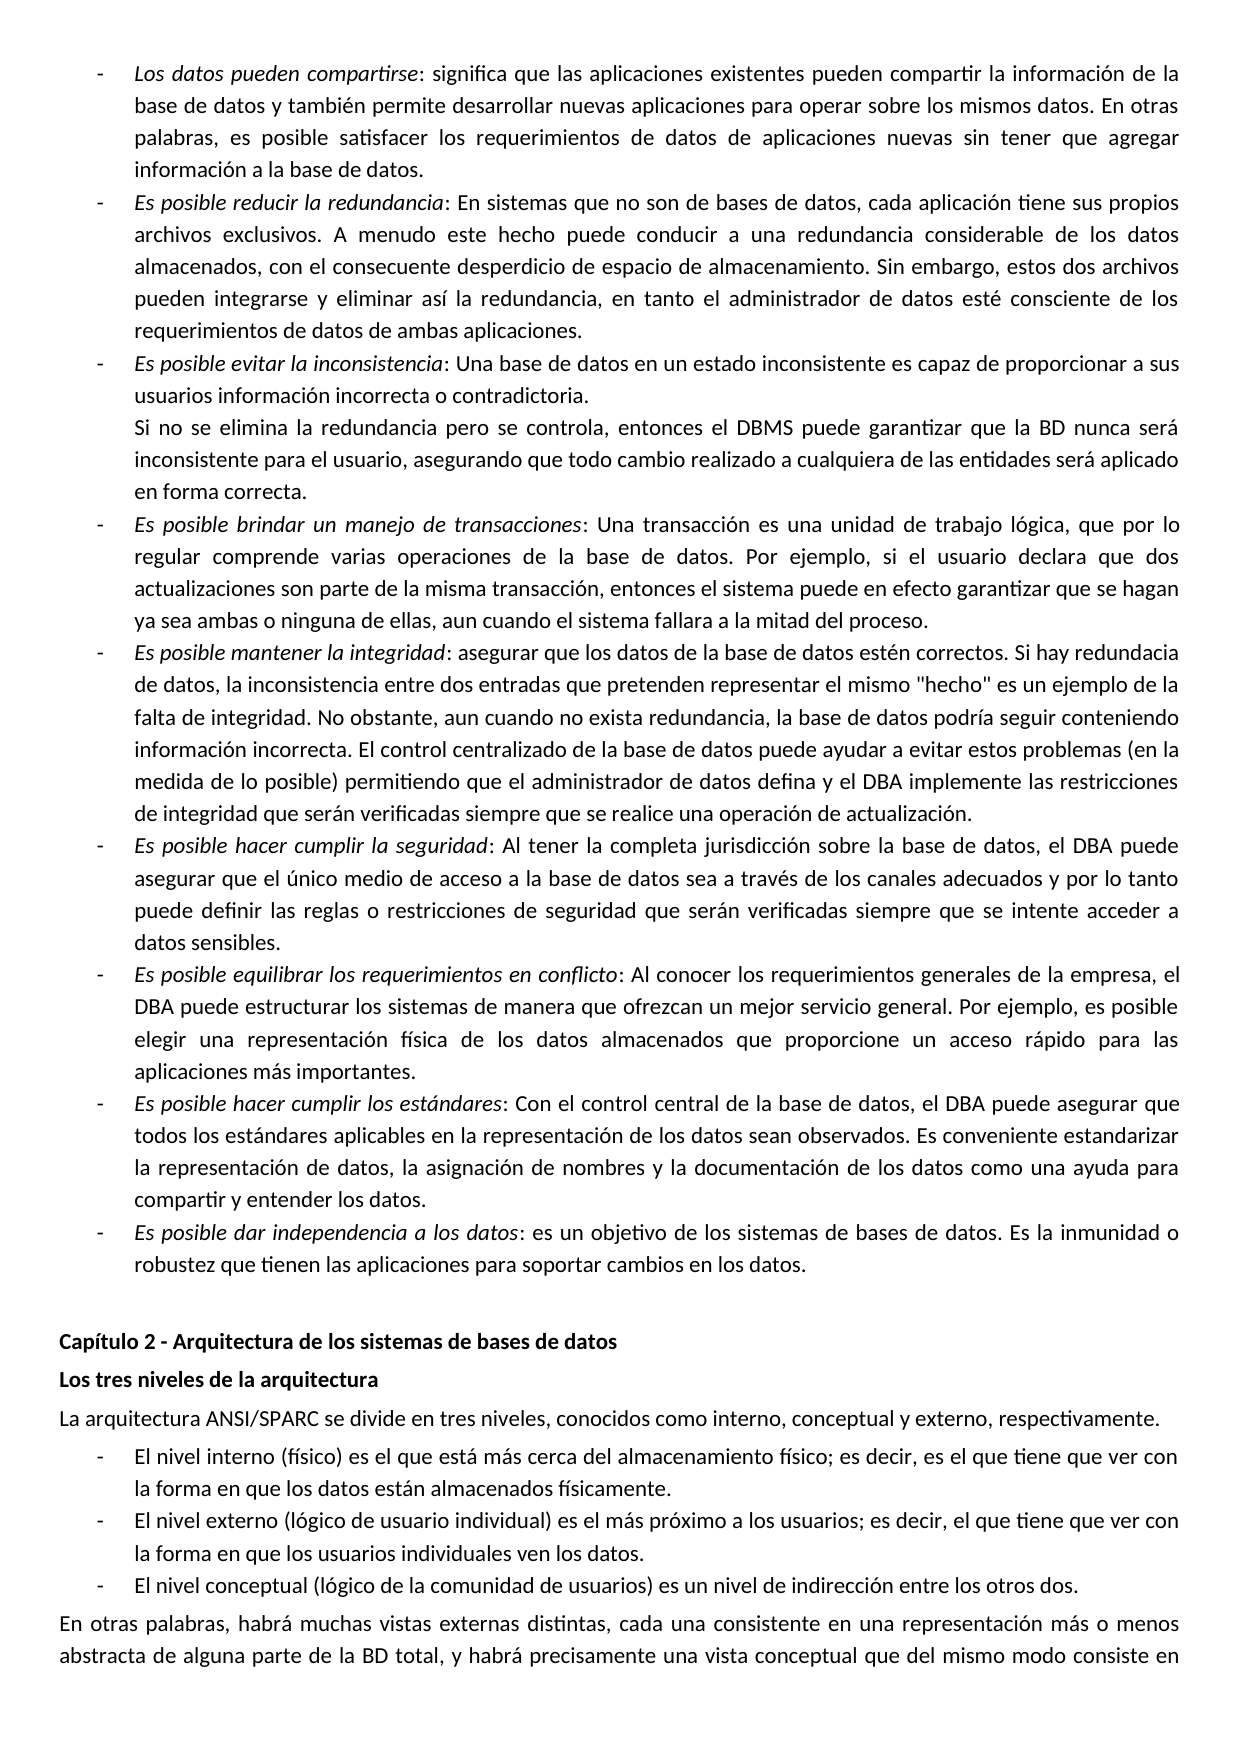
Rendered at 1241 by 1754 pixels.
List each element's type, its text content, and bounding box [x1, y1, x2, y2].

text Los tres niveles de la arquitectura [59, 1365, 1181, 1393]
list Es posible evitar la inconsistencia: Una base de datos en un estado inconsistente es capaz de proporcionar a sus usuarios información incorrecta o contradictoria. [97, 349, 1181, 409]
list Es posible equilibrar los requerimientos en conflicto: Al conocer los requerimientos generales de la empresa, el DBA puede estructurar los sistemas de manera que ofrezcan un mejor servicio general. Por ejemplo, es posible elegir una representación física de los datos almacenados que proporcione un acceso rápido para las aplicaciones más importantes. [97, 960, 1181, 1085]
list Es posible reducir la redundancia: En sistemas que no son de bases de datos, cada aplicación tiene sus propios archivos exclusivos. A menudo este hecho puede conducir a una redundancia considerable de los datos almacenados, con el consecuente desperdicio de espacio de almacenamiento. Sin embargo, estos dos archivos pueden integrarse y eliminar así la redundancia, en tanto el administrador de datos esté consciente de los requerimientos de datos de ambas aplicaciones. [97, 188, 1181, 344]
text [59, 1609, 1181, 1669]
list Es posible mantener la integridad: asegurar que los datos de la base de datos estén correctos. Si hay redundacia de datos, la inconsistencia entre dos entradas que pretenden representar el mismo "hecho" es un ejemplo de la falta de integridad. No obstante, aun cuando no exista redundancia, la base de datos podría seguir conteniendo información incorrecta. El control centralizado de la base de datos puede ayudar a evitar estos problemas (en la medida de lo posible) permitiendo que el administrador de datos defina y el DBA implemente las restricciones de integridad que serán verificadas siempre que se realice una operación de actualización. [97, 638, 1181, 827]
list El nivel externo (lógico de usuario individual) es el más próximo a los usuarios; es decir, el que tiene que ver con la forma en que los usuarios individuales ven los datos. [97, 1507, 1181, 1567]
list Es posible dar independencia a los datos: es un objetivo de los sistemas de bases de datos. Es la inmunidad o robustez que tienen las aplicaciones para soportar cambios en los datos. [97, 1218, 1181, 1278]
text La arquitectura ANSI/SPARC se divide en tres niveles, conocidos como interno, conceptual y externo, respectivamente. [59, 1404, 1181, 1432]
list El nivel conceptual (lógico de la comunidad de usuarios) es un nivel de indirección entre los otros dos. [97, 1571, 1181, 1599]
list Es posible hacer cumplir los estándares: Con el control central de la base de datos, el DBA puede asegurar que todos los estándares aplicables en la representación de los datos sean observados. Es conveniente estandarizar la representación de datos, la asignación de nombres y la documentación de los datos como una ayuda para compartir y entender los datos. [97, 1089, 1181, 1214]
list El nivel interno (físico) es el que está más cerca del almacenamiento físico; es decir, es el que tiene que ver con la forma en que los datos están almacenados físicamente. [97, 1442, 1181, 1502]
list Los datos pueden compartirse: significa que las aplicaciones existentes pueden compartir la información de la base de datos y también permite desarrollar nuevas aplicaciones para operar sobre los mismos datos. En otras palabras, es posible satisfacer los requerimientos de datos de aplicaciones nuevas sin tener que agregar información a la base de datos. [97, 59, 1181, 184]
text Capítulo 2 - Arquitectura de los sistemas de bases de datos [59, 1327, 1181, 1355]
list Es posible brindar un manejo de transacciones: Una transacción es una unidad de trabajo lógica, que por lo regular comprende varias operaciones de la base de datos. Por ejemplo, si el usuario declara que dos actualizaciones son parte de la misma transacción, entonces el sistema puede en efecto garantizar que se hagan ya sea ambas o ninguna de ellas, aun cuando el sistema fallara a la mitad del proceso. [97, 510, 1181, 634]
list Es posible hacer cumplir la seguridad: Al tener la completa jurisdicción sobre la base de datos, el DBA puede asegurar que el único medio de acceso a la base de datos sea a través de los canales adecuados y por lo tanto puede definir las reglas o restricciones de seguridad que serán verificadas siempre que se intente acceder a datos sensibles. [97, 832, 1181, 956]
list Si no se elimina la redundancia pero se controla, entonces el DBMS puede garantizar que la BD nunca será inconsistente para el usuario, asegurando que todo cambio realizado a cualquiera de las entidades será aplicado en forma correcta. [134, 413, 1181, 506]
